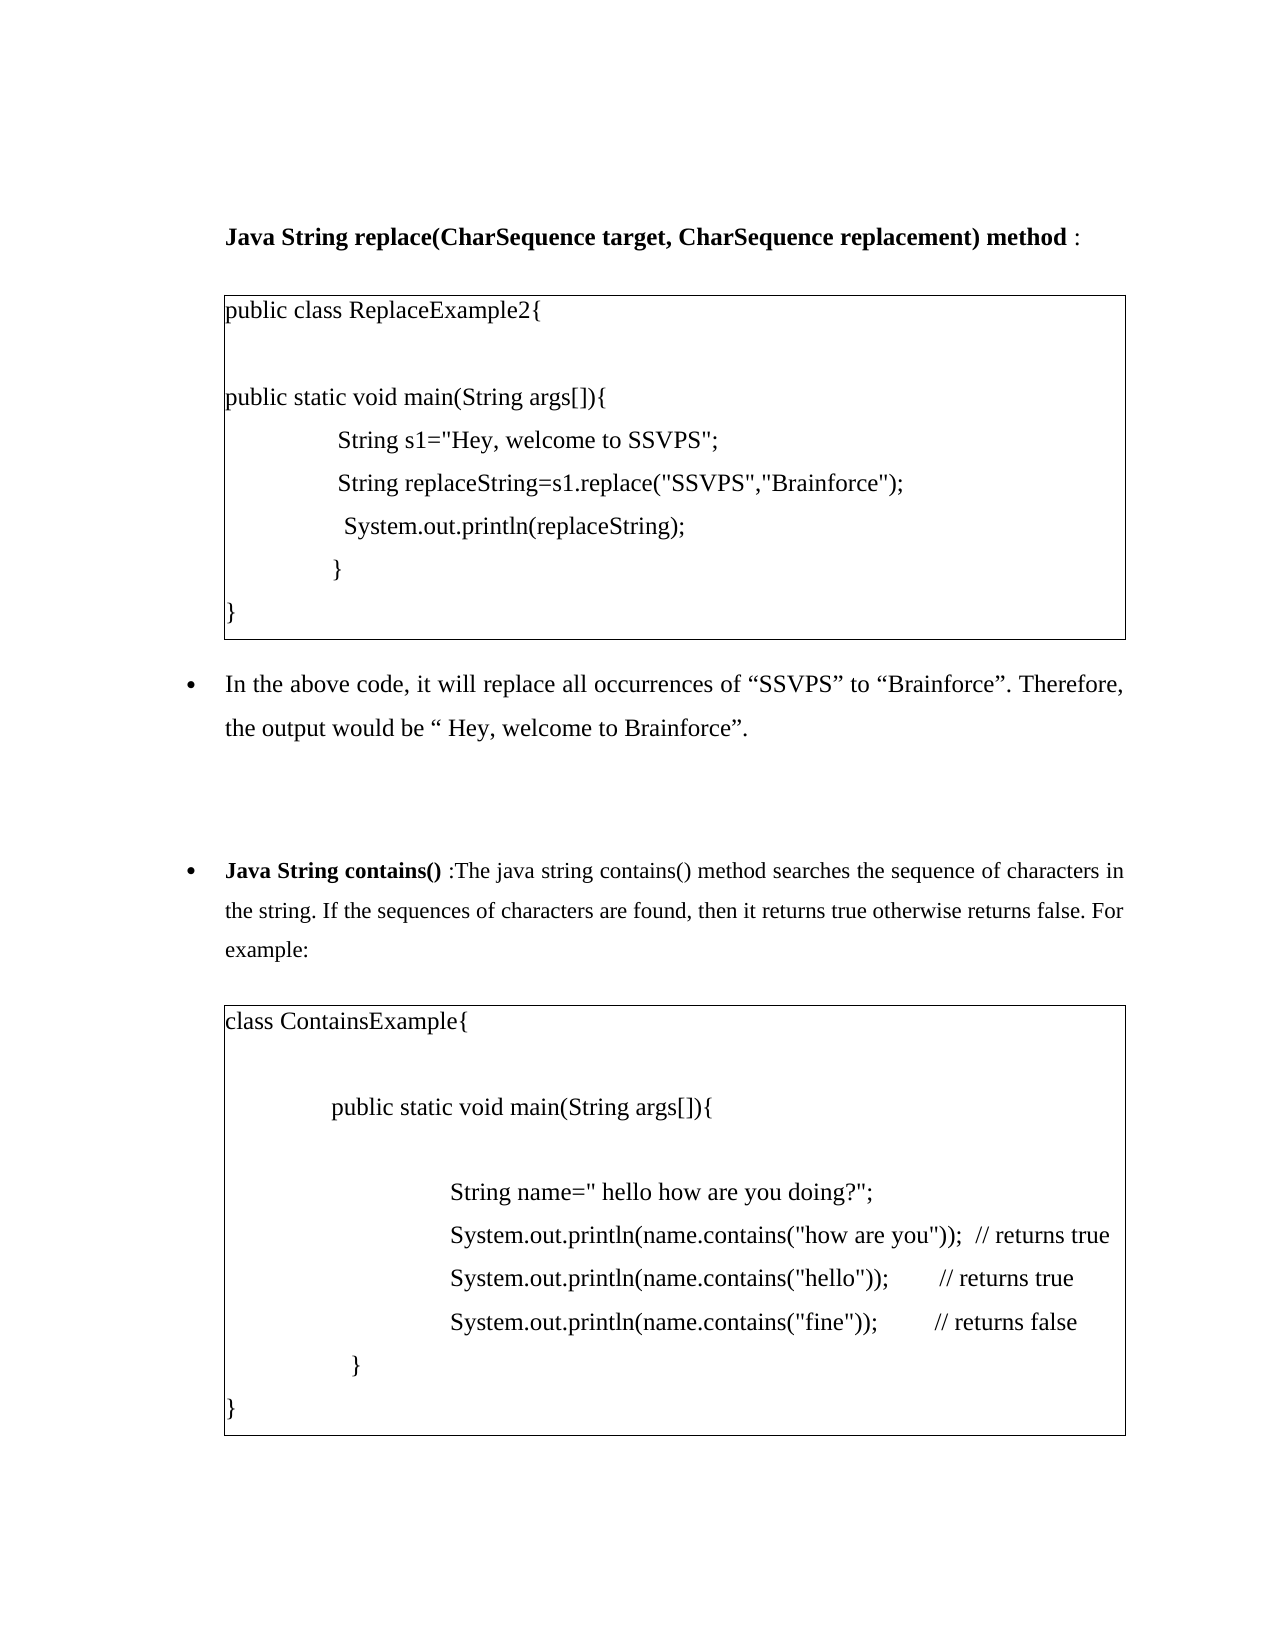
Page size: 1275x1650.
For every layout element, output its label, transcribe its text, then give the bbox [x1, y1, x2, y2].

text Java String replace(CharSequence target, CharSequence replacement) method : [225, 179, 1125, 251]
list Java String contains() :The java string contains() method searches the sequence of characters in the string. If the sequences of characters are found, then it returns true otherwise returns false. For example: [187, 857, 1125, 963]
table_header public class ReplaceExample2{ public static void main(String args[]){ String s1="Hey, welcome to SSVPS"; String replaceString=s1.replace("SSVPS","Brainforce"); System.out.println(replaceString); } } [225, 296, 1125, 639]
table_header class ContainsExample{ public static void main(String args[]){ String name=" hello how are you doing?"; System.out.println(name.contains("how are you")); // returns true System.out.println(name.contains("hello")); // returns true System.out.println(name.contains("fine")); // returns false } } [225, 1006, 1125, 1435]
list In the above code, it will replace all occurrences of “SSVPS” to “Brainforce”. Therefore, the output would be “ Hey, welcome to Brainforce”. [187, 669, 1125, 741]
